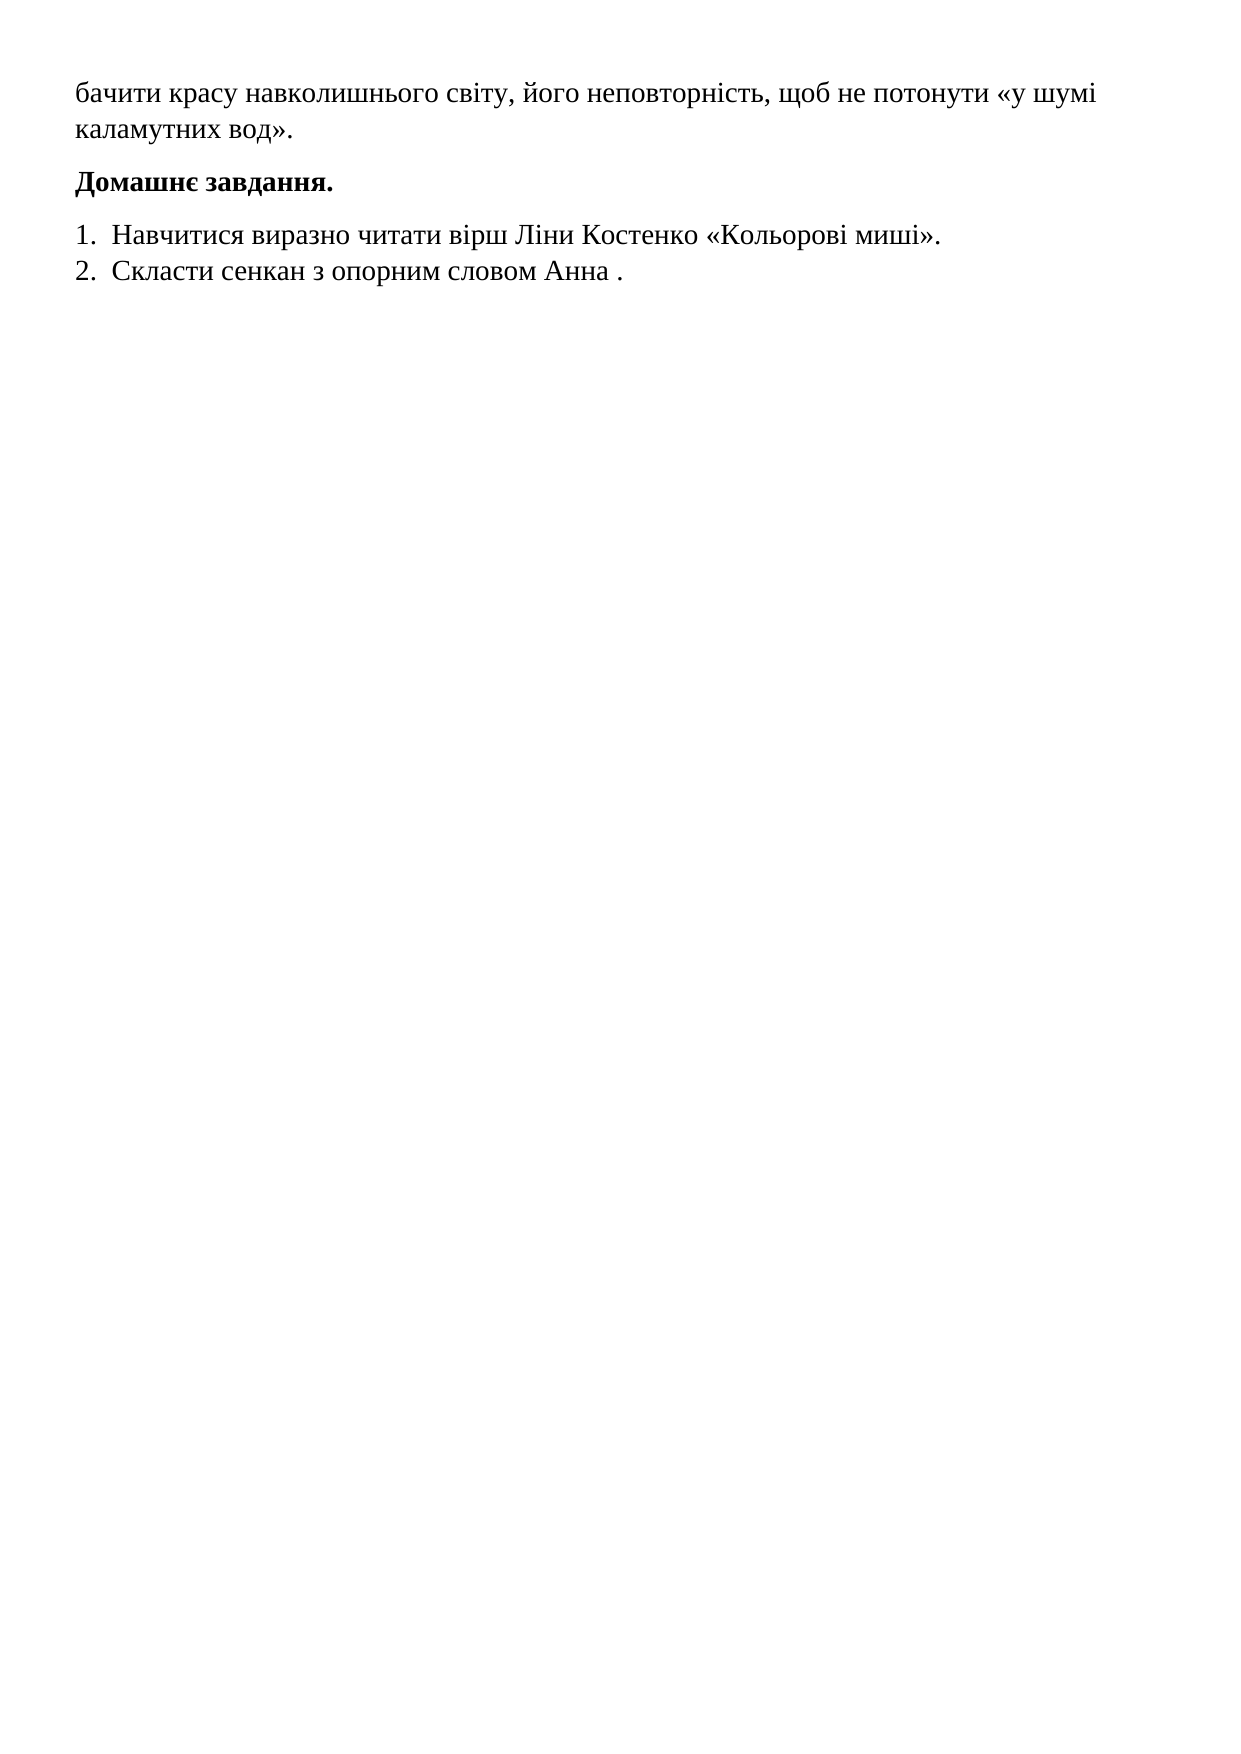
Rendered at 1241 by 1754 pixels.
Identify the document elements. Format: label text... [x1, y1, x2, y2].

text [75, 75, 1165, 145]
text Домашнє завдання. [75, 164, 1165, 197]
text 1. Навчитися виразно читати вірш Ліни Костенко «Кольорові миші». [75, 217, 1165, 250]
text 2. Скласти сенкан з опорним словом Анна . [75, 253, 1165, 286]
